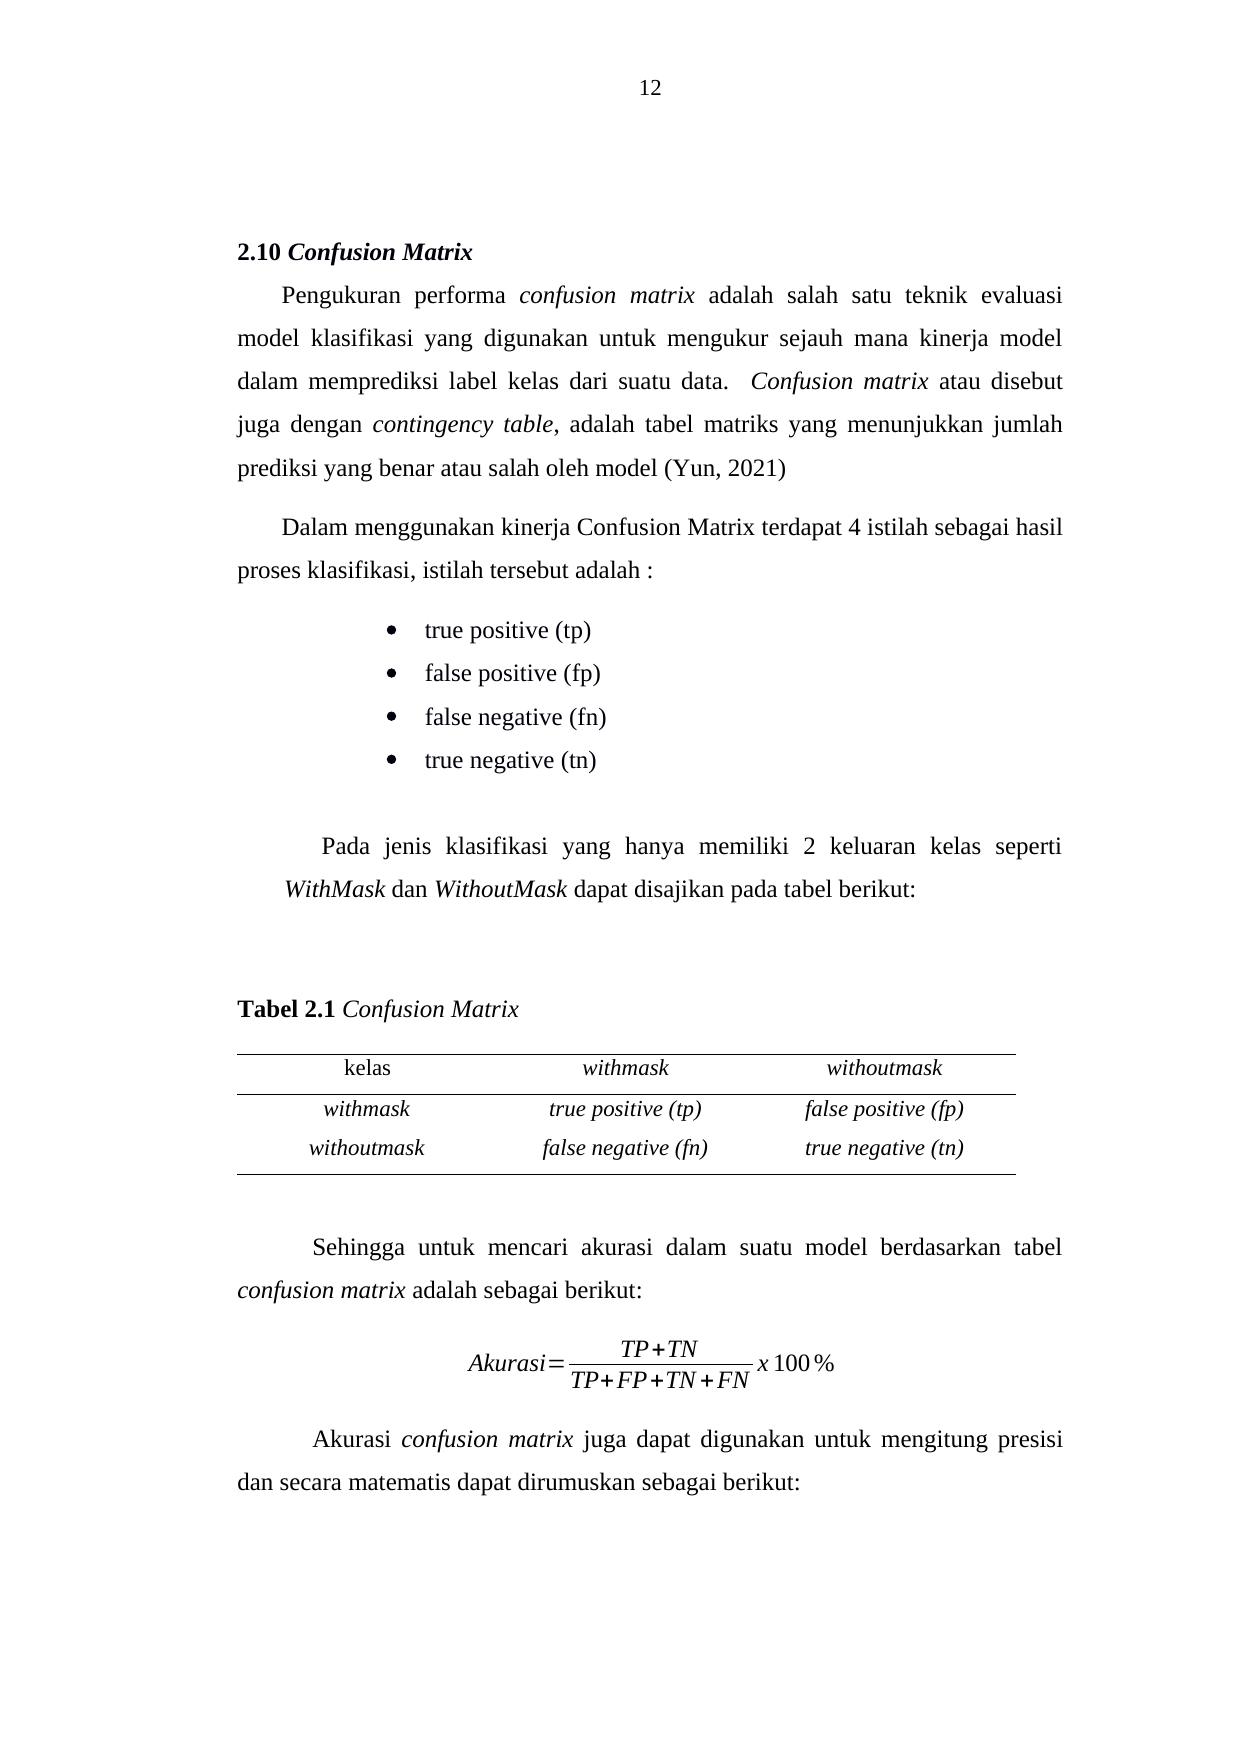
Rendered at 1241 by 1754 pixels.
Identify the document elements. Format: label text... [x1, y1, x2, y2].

subtitle 2.10 Confusion Matrix [237, 237, 1063, 266]
table_header withmask [498, 1055, 755, 1094]
list false positive (fp) [387, 658, 1063, 687]
table_cell true positive (tp) [498, 1095, 755, 1134]
list true positive (tp) [387, 615, 1063, 644]
text Akurasi confusion matrix juga dapat digunakan untuk mengitung presisi dan secara matematis dapat dirumuskan sebagai berikut: [237, 1424, 1063, 1496]
table_header kelas [237, 1055, 498, 1094]
table_cell true negative (tn) [755, 1135, 1016, 1174]
text Pada jenis klasifikasi yang hanya memiliki 2 keluaran kelas seperti WithMask dan WithoutMask dapat disajikan pada tabel berikut: [284, 831, 1063, 903]
table_cell withmask [237, 1095, 498, 1134]
table_cell withoutmask [237, 1135, 498, 1174]
text Dalam menggunakan kinerja Confusion Matrix terdapat 4 istilah sebagai hasil proses klasifikasi, istilah tersebut adalah : [237, 512, 1063, 584]
text Sehingga untuk mencari akurasi dalam suatu model berdasarkan tabel confusion matrix adalah sebagai berikut: [237, 1232, 1063, 1304]
text Pengukuran performa confusion matrix adalah salah satu teknik evaluasi model klasifikasi yang digunakan untuk mengukur sejauh mana kinerja model dalam memprediksi label kelas dari suatu data. Confusion matrix atau disebut juga dengan contingency table, adalah tabel matriks yang menunjukkan jumlah prediksi yang benar atau salah oleh model [237, 280, 1063, 481]
table_header withoutmask [755, 1055, 1016, 1094]
table_cell false positive (fp) [755, 1095, 1016, 1134]
text Tabel 2.1 Confusion Matrix [237, 994, 1063, 1022]
list true negative (tn) [387, 745, 1063, 773]
list false negative (fn) [387, 702, 1063, 730]
table_cell false negative (fn) [498, 1135, 755, 1174]
